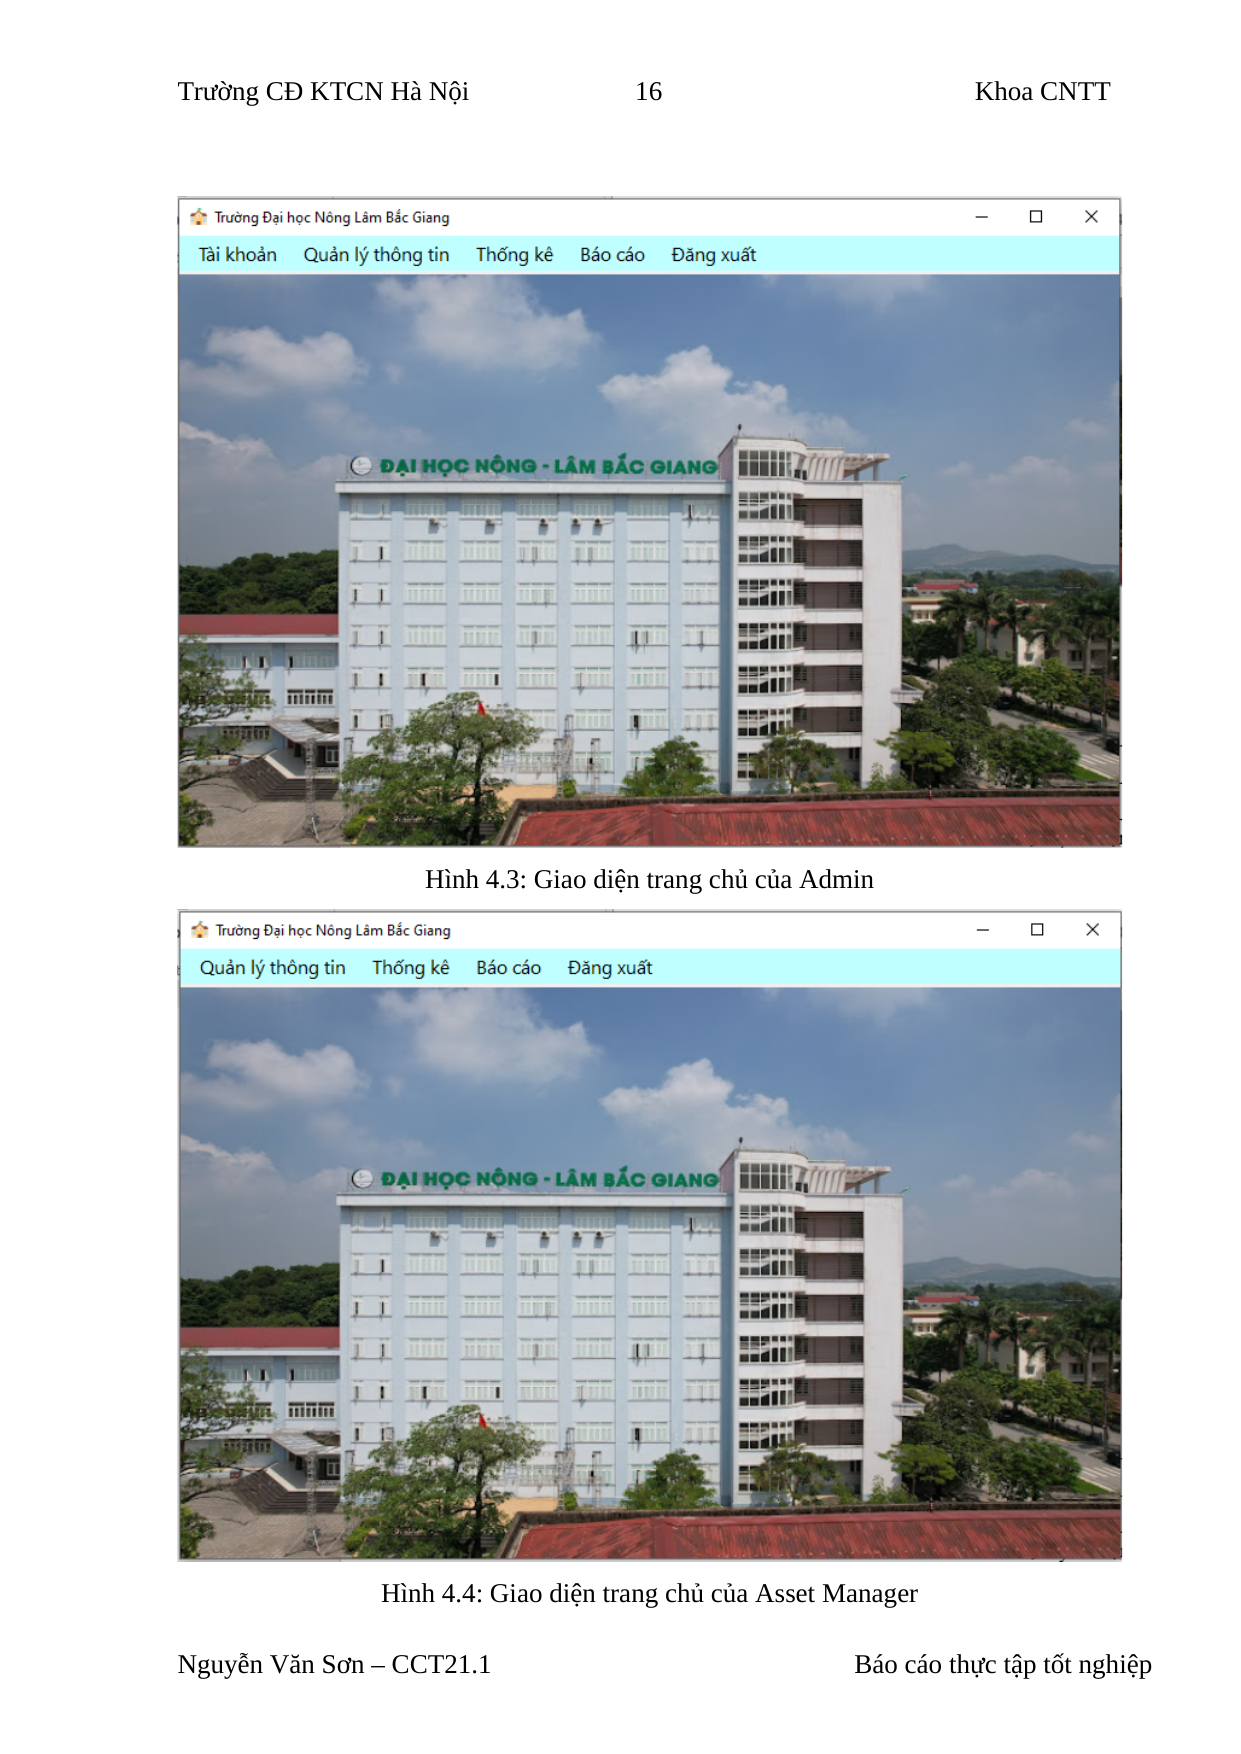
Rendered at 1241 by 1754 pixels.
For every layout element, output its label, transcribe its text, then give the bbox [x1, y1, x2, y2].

picture [177, 196, 1123, 848]
list Hình 4.4: Giao diện trang chủ của Asset Manager [177, 1577, 1122, 1608]
picture [177, 909, 1123, 1562]
list Hình 4.3: Giao diện trang chủ của Admin [177, 863, 1122, 894]
